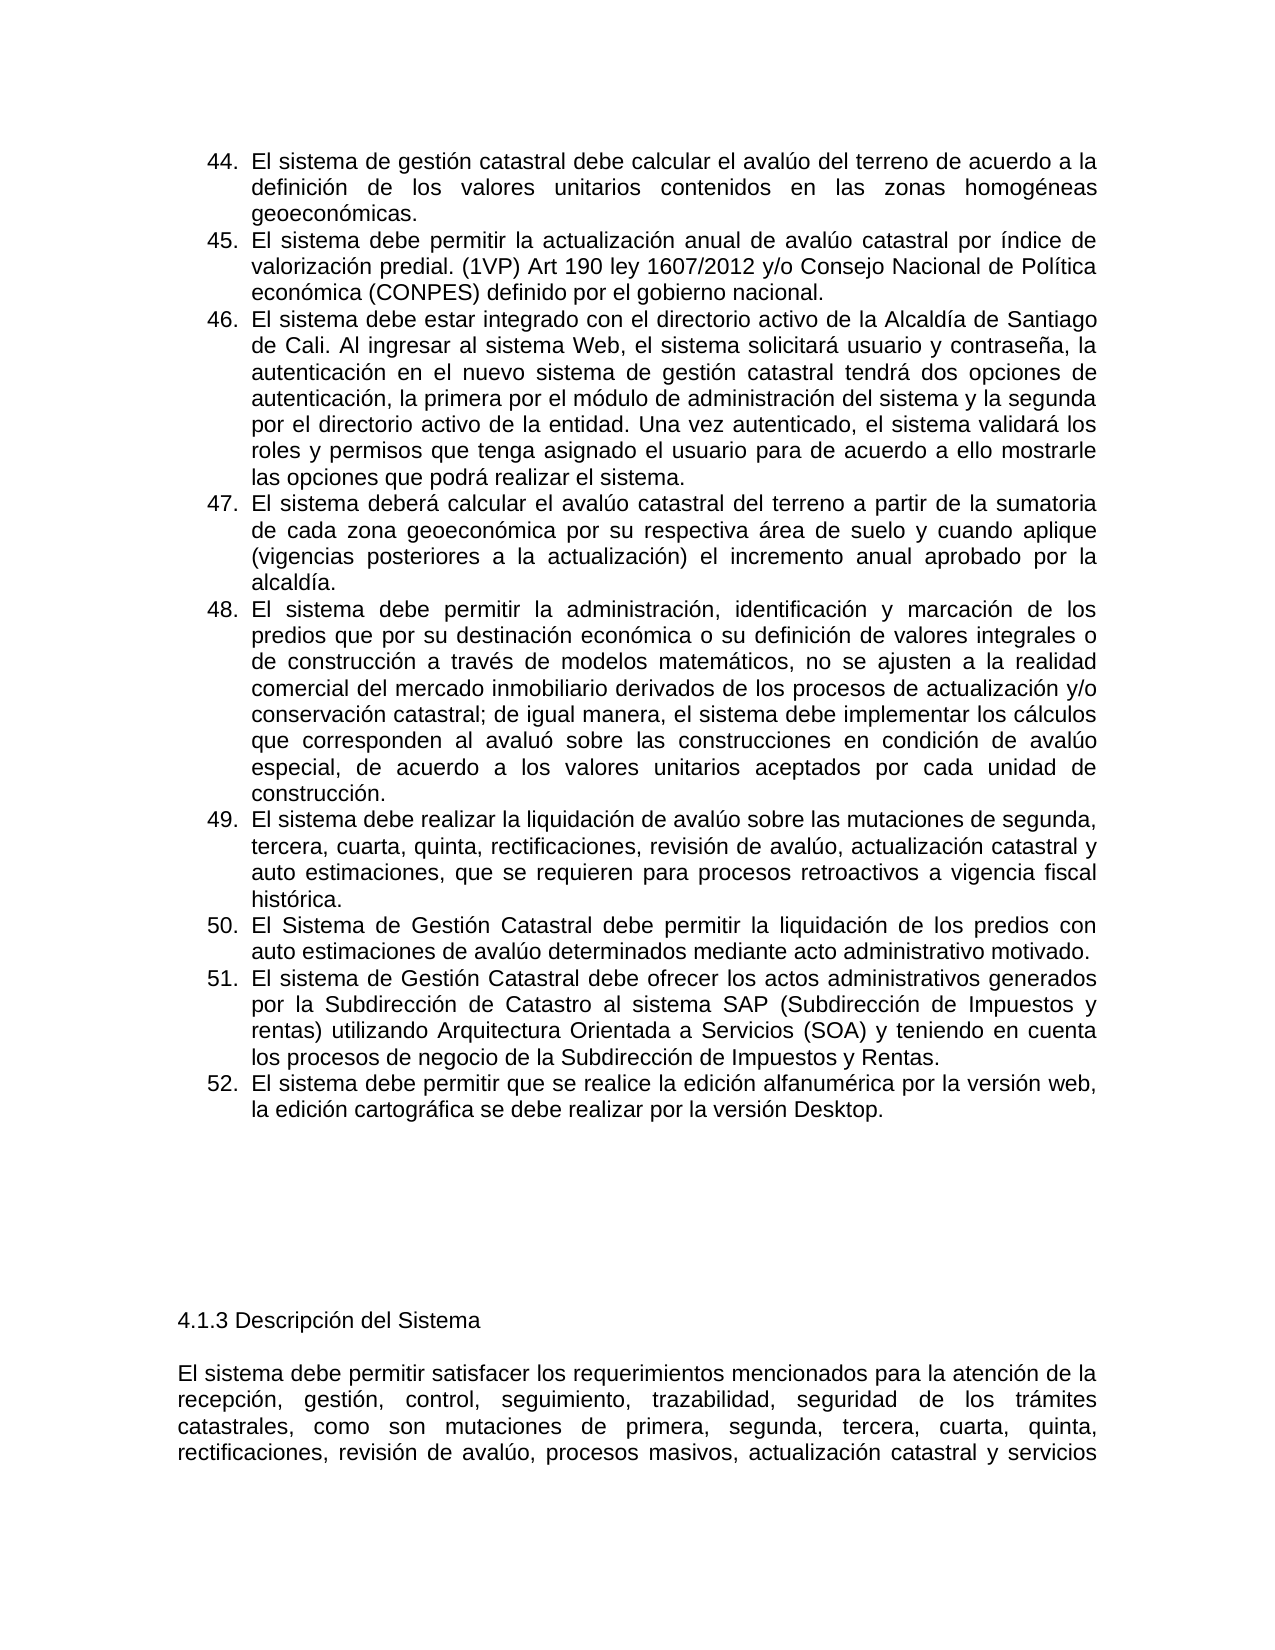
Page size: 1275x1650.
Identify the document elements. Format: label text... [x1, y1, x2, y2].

list El sistema debe realizar la liquidación de avalúo sobre las mutaciones de segunda, tercera, cuarta, quinta, rectificaciones, revisión de avalúo, actualización catastral y auto estimaciones, que se requieren para procesos retroactivos a vigencia fiscal histórica. [207, 806, 1098, 912]
list El sistema debe permitir que se realice la edición alfanumérica por la versión web, la edición cartográfica se debe realizar por la versión Desktop. [207, 1070, 1098, 1123]
list El sistema deberá calcular el avalúo catastral del terreno a partir de la sumatoria de cada zona geoeconómica por su respectiva área de suelo y cuando aplique (vigencias posteriores a la actualización) el incremento anual aprobado por la alcaldía. [207, 490, 1098, 596]
list El sistema debe permitir la administración, identificación y marcación de los predios que por su destinación económica o su definición de valores integrales o de construcción a través de modelos matemáticos, no se ajusten a la realidad comercial del mercado inmobiliario derivados de los procesos de actualización y/o conservación catastral; de igual manera, el sistema debe implementar los cálculos que corresponden al avaluó sobre las construcciones en condición de avalúo especial, de acuerdo a los valores unitarios aceptados por cada unidad de construcción. [207, 596, 1098, 806]
list El sistema debe estar integrado con el directorio activo de la Alcaldía de Santiago de Cali. Al ingresar al sistema Web, el sistema solicitará usuario y contraseña, la autenticación en el nuevo sistema de gestión catastral tendrá dos opciones de autenticación, la primera por el módulo de administración del sistema y la segunda por el directorio activo de la entidad. Una vez autenticado, el sistema validará los roles y permisos que tenga asignado el usuario para de acuerdo a ello mostrarle las opciones que podrá realizar el sistema. [207, 306, 1098, 490]
list El sistema debe permitir la actualización anual de avalúo catastral por índice de valorización predial. (1VP) Art 190 ley 1607/2012 y/o Consejo Nacional de Política económica (CONPES) definido por el gobierno nacional. [207, 227, 1098, 306]
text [177, 1360, 1098, 1465]
list El sistema de gestión catastral debe calcular el avalúo del terreno de acuerdo a la definición de los valores unitarios contenidos en las zonas homogéneas geoeconómicas. [207, 148, 1098, 227]
list El sistema de Gestión Catastral debe ofrecer los actos administrativos generados por la Subdirección de Catastro al sistema SAP (Subdirección de Impuestos y rentas) utilizando Arquitectura Orientada a Servicios (SOA) y teniendo en cuenta los procesos de negocio de la Subdirección de Impuestos y Rentas. [207, 964, 1098, 1070]
list El Sistema de Gestión Catastral debe permitir la liquidación de los predios con auto estimaciones de avalúo determinados mediante acto administrativo motivado. [207, 912, 1098, 964]
text 4.1.3 Descripción del Sistema [177, 1307, 1098, 1333]
